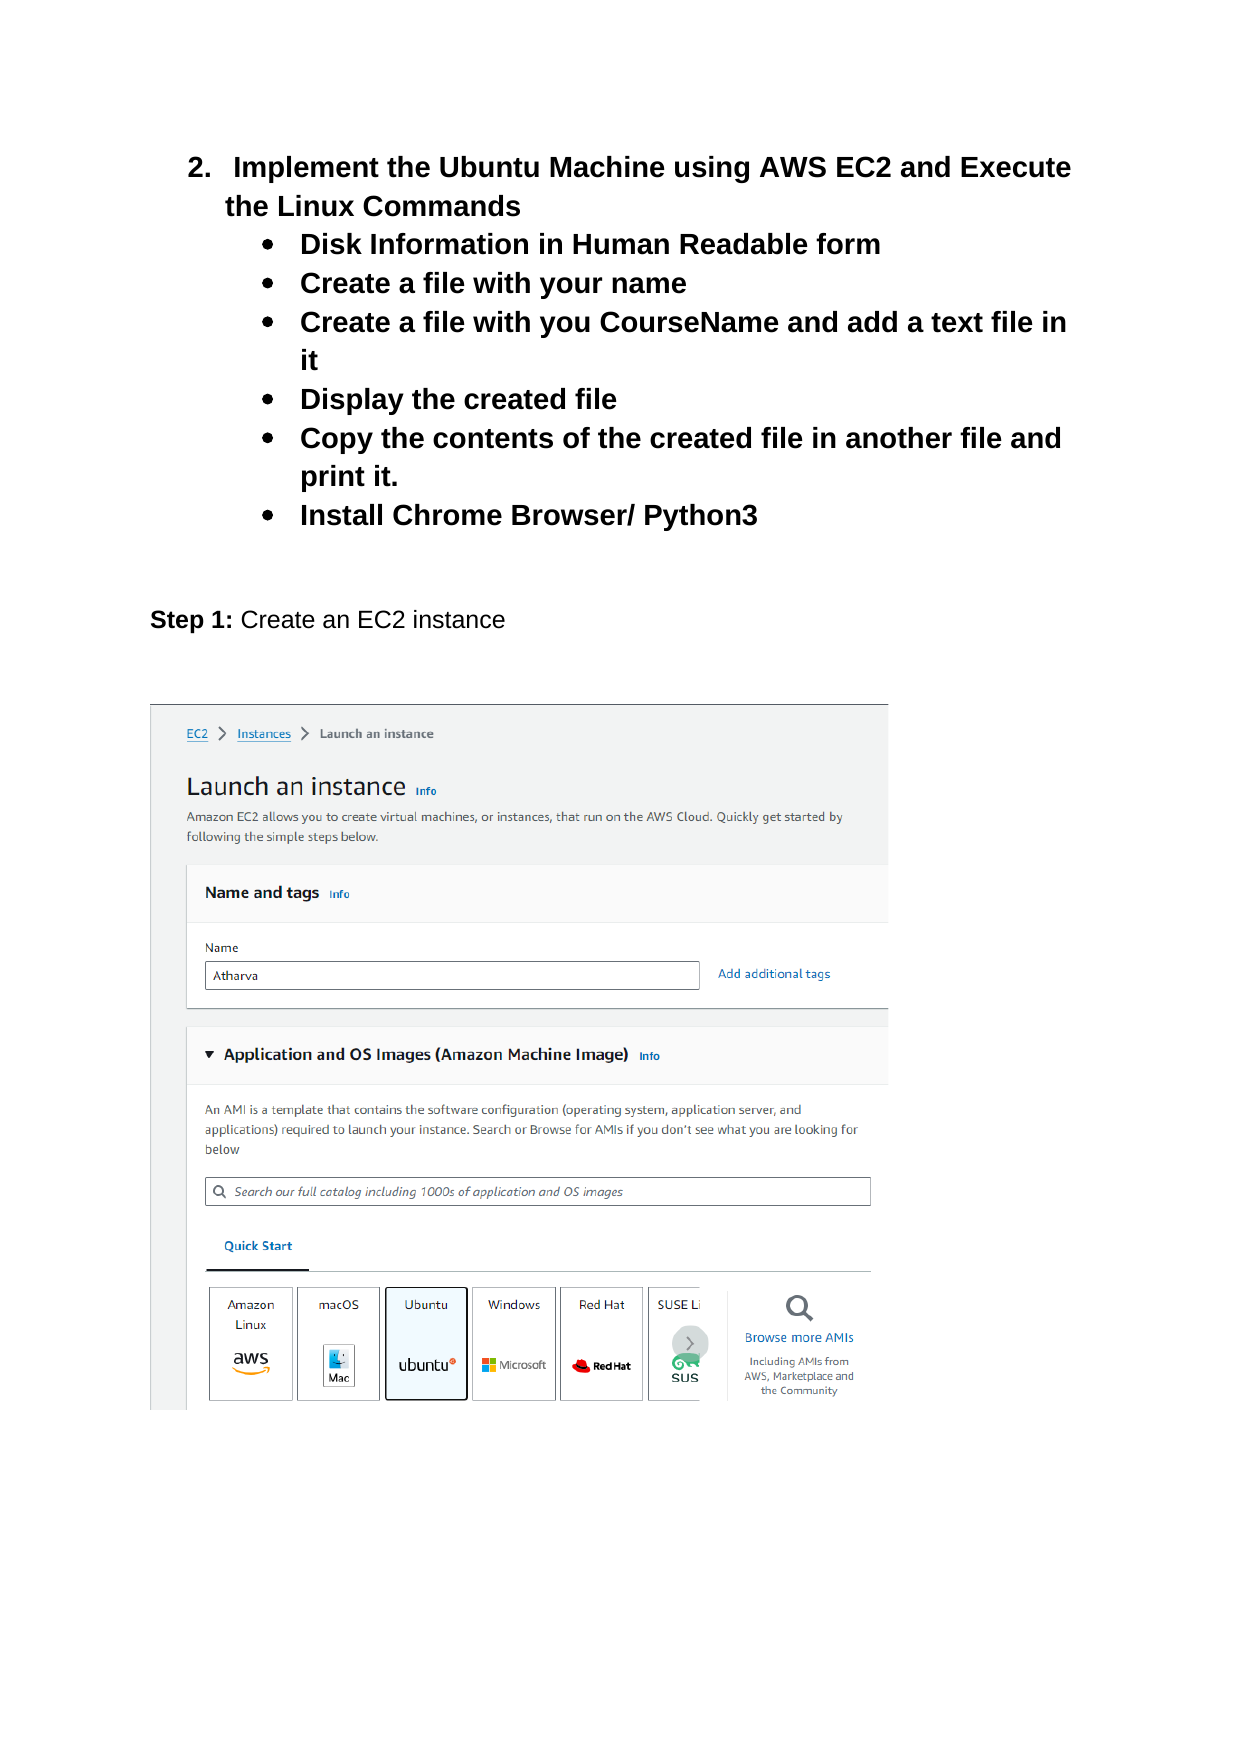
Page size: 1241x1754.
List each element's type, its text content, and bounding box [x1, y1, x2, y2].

list Install Chrome Browser/ Python3 [262, 498, 1090, 532]
list Create a file with you CourseName and add a text file in it [262, 304, 1090, 377]
picture [150, 704, 889, 1410]
list Disk Information in Human Readable form [262, 227, 1090, 261]
list Copy the contents of the created file in another file and print it. [262, 421, 1090, 493]
text Step 1: Create an EC2 instance [150, 605, 1090, 634]
list Implement the Ubuntu Machine using AWS EC2 and Execute the Linux Commands [187, 150, 1090, 222]
list Display the created file [262, 382, 1090, 416]
list Create a file with your name [262, 266, 1090, 299]
